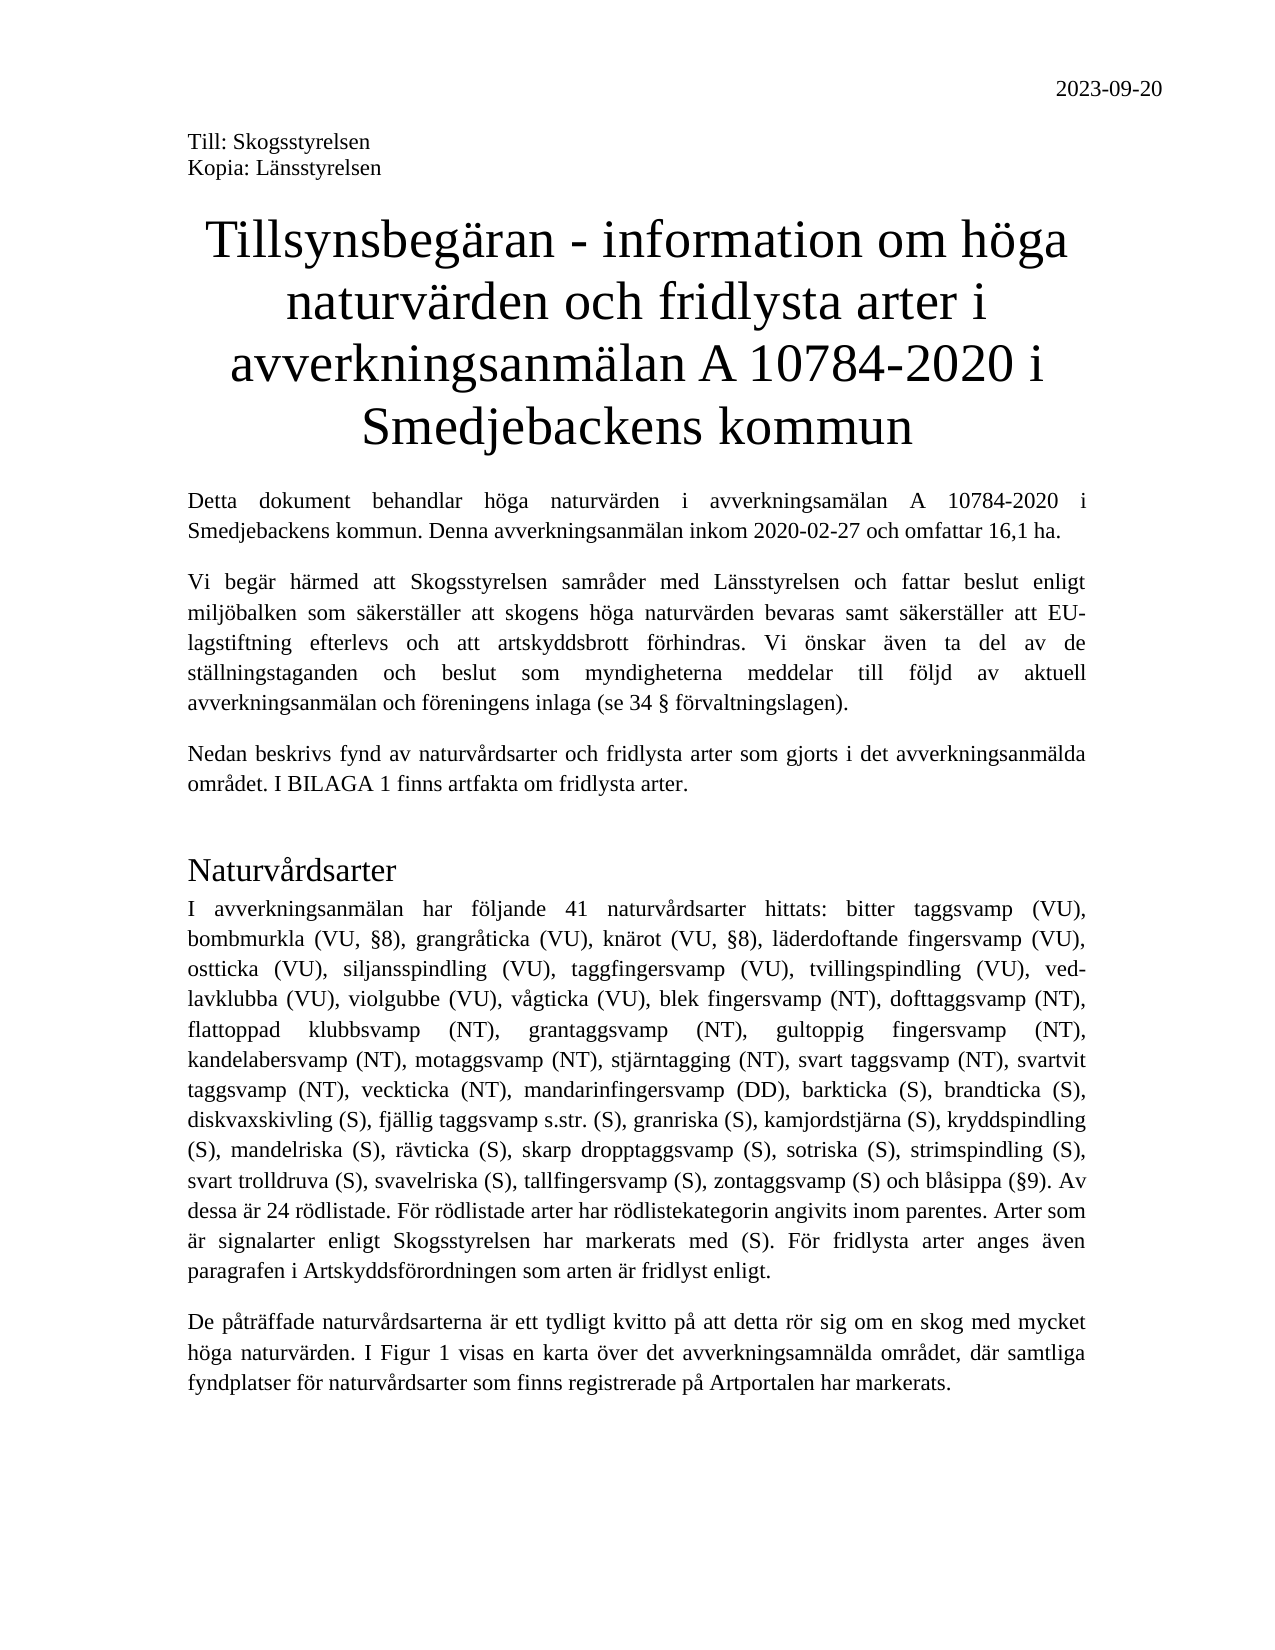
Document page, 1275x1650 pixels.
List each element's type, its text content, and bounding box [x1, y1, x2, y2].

subtitle Naturvårdsarter [187, 851, 1087, 889]
text Detta dokument behandlar höga naturvärden i avverkningsamälan A 10784-2020 i Smedjebackens kommun. Denna avverkningsanmälan inkom 2020-02-27 och omfattar 16,1 ha. [187, 487, 1087, 544]
text Vi begär härmed att Skogsstyrelsen samråder med Länsstyrelsen och fattar beslut enligt miljöbalken som säkerställer att skogens höga naturvärden bevaras samt säkerställer att EU-lagstiftning efterlevs och att artskyddsbrott förhindras. Vi önskar även ta del av de ställningstaganden och beslut som myndigheterna meddelar till följd av aktuell avverkningsanmälan och föreningens inlaga (se 34 § förvaltningslagen). [187, 568, 1087, 716]
text De påträffade naturvårdsarterna är ett tydligt kvitto på att detta rör sig om en skog med mycket höga naturvärden. I Figur 1 visas en karta över det avverkningsamnälda området, där samtliga fyndplatser för naturvårdsarter som finns registrerade på Artportalen har markerats. [187, 1308, 1087, 1395]
title Tillsynsbegäran - information om höga naturvärden och fridlysta arter i avverkningsanmälan A 10784-2020 i Smedjebackens kommun [187, 207, 1087, 456]
text I avverkningsanmälan har följande 41 naturvårdsarter hittats: bitter taggsvamp (VU), bombmurkla (VU, §8), grangråticka (VU), knärot (VU, §8), läderdoftande fingersvamp (VU), ostticka (VU), siljansspindling (VU), taggfingersvamp (VU), tvillingspindling (VU), ved-lavklubba (VU), violgubbe (VU), vågticka (VU), blek fingersvamp (NT), dofttaggsvamp (NT), flattoppad klubbsvamp (NT), grantaggsvamp (NT), gultoppig fingersvamp (NT), kandelabersvamp (NT), motaggsvamp (NT), stjärntagging (NT), svart taggsvamp (NT), svartvit taggsvamp (NT), veckticka (NT), mandarinfingersvamp (DD), barkticka (S), brandticka (S), diskvaxskivling (S), fjällig taggsvamp s.str. (S), granriska (S), kamjordstjärna (S), kryddspindling (S), mandelriska (S), rävticka (S), skarp dropptaggsvamp (S), sotriska (S), strimspindling (S), svart trolldruva (S), svavelriska (S), tallfingersvamp (S), zontaggsvamp (S) och blåsippa (§9). Av dessa är 24 rödlistade. För rödlistade arter har rödlistekategorin angivits inom parentes. Arter som är signalarter enligt Skogsstyrelsen har markerats med (S). För fridlysta arter anges även paragrafen i Artskyddsförordningen som arten är fridlyst enligt. [187, 895, 1087, 1284]
text Nedan beskrivs fynd av naturvårdsarter och fridlysta arter som gjorts i det avverkningsanmälda området. I BILAGA 1 finns artfakta om fridlysta arter. [187, 740, 1087, 797]
